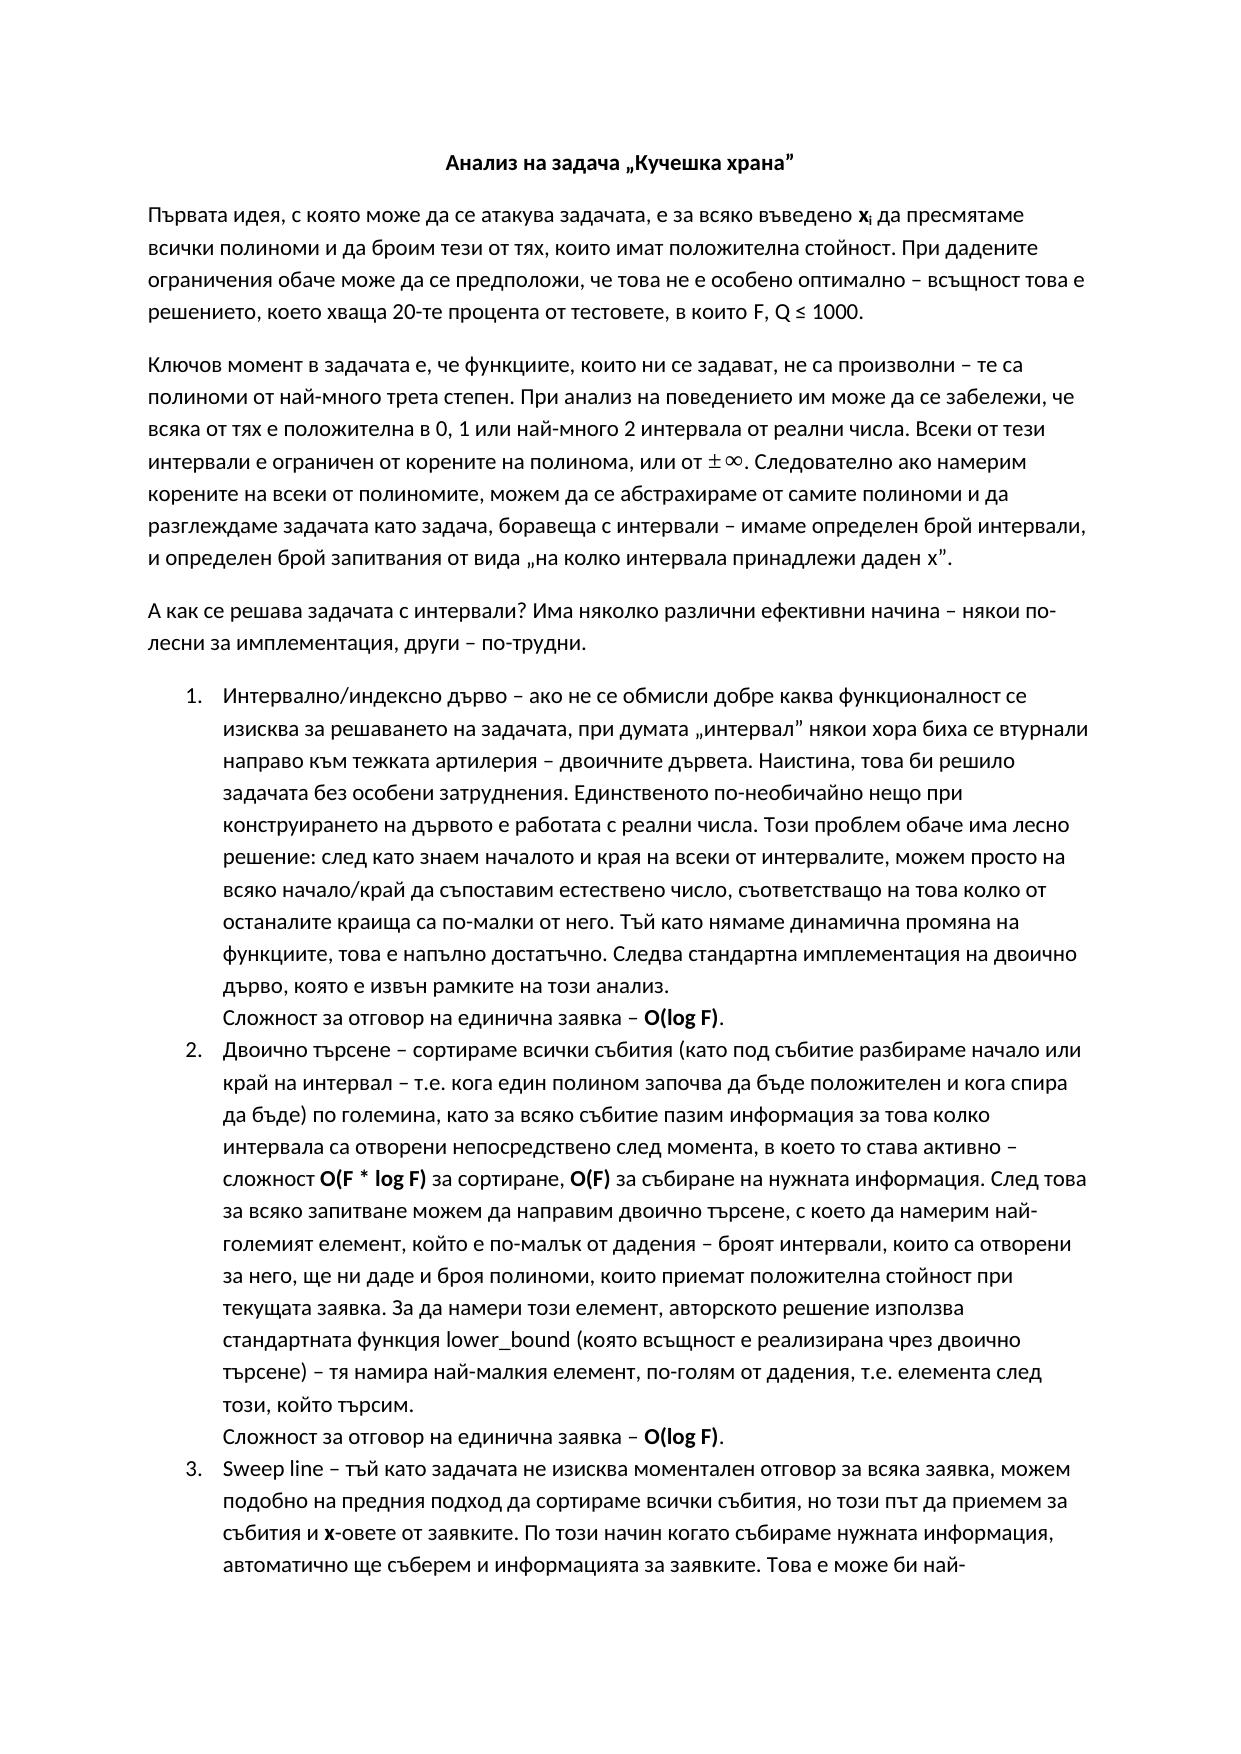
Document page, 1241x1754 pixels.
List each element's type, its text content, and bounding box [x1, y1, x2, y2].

text А как се решава задачата с интервали? Има няколко различни ефективни начина – някои по-лесни за имплементация, други – по-трудни. [148, 596, 1093, 657]
list Интервално/индексно дърво – ако не се обмисли добре каква функционалност се изисква за решаването на задачата, при думата „интервал” някои хора биха се втурнали направо към тежката артилерия – двоичните дървета. Наистина, това би решило задачата без особени затруднения. Единственото по-необичайно нещо при конструирането на дървото е работата с реални числа. Този проблем обаче има лесно решение: след като знаем началото и края на всеки от интервалите, можем просто на всяко начало/край да съпоставим естествено число, съответстващо на това колко от останалите краища са по-малки от него. Тъй като нямаме динамична промяна на функциите, това е напълно достатъчно. Следва стандартна имплементация на двоично дърво, която е извън рамките на този анализ. [185, 682, 1093, 999]
text Първата идея, с която може да се атакува задачата, е за всяко въведено xi да пресмятаме всички полиноми и да броим тези от тях, които имат положителна стойност. При дадените ограничения обаче може да се предположи, че това не е особено оптимално – всъщност това е решението, което хваща 20-те процента от тестовете, в които F, Q ≤ 1000. [148, 201, 1093, 325]
list Двоично търсене – сортираме всички събития (като под събитие разбираме начало или край на интервал – т.е. кога един полином започва да бъде положителен и кога спира да бъде) по големина, като за всяко събитие пазим информация за това колко интервала са отворени непосредствено след момента, в което то става активно – сложност O(F * log F) за сортиране, O(F) за събиране на нужната информация. След това за всяко запитване можем да направим двоично търсене, с което да намерим най-големият елемент, който е по-малък от дадения – броят интервали, които са отворени за него, ще ни даде и броя полиноми, които приемат положителна стойност при текущата заявка. За да намери този елемент, авторското решение използва стандартната функция lower_bound (която всъщност е реализирана чрез двоично търсене) – тя намира най-малкия елемент, по-голям от дадения, т.е. елемента след този, който търсим. [185, 1036, 1093, 1418]
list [185, 1454, 1093, 1579]
list Сложност за отговор на единична заявка – О(log F). [223, 1003, 1093, 1031]
text Анализ на задача „Кучешка храна” [148, 148, 1093, 176]
list Сложност за отговор на единична заявка – O(log F). [223, 1422, 1093, 1450]
text Ключов момент в задачата е, че функциите, които ни се задават, не са произволни – те са полиноми от най-много трета степен. При анализ на поведението им може да се забележи, че всяка от тях е положителна в 0, 1 или най-много 2 интервала от реални числа. Всеки от тези интервали е ограничен от корените на полинома, или от . Следователно ако намерим корените на всеки от полиномите, можем да се абстрахираме от самите полиноми и да разглеждаме задачата като задача, боравеща с интервали – имаме определен брой интервали, и определен брой запитвания от вида „на колко интервала принадлежи даден x”. [148, 350, 1093, 571]
